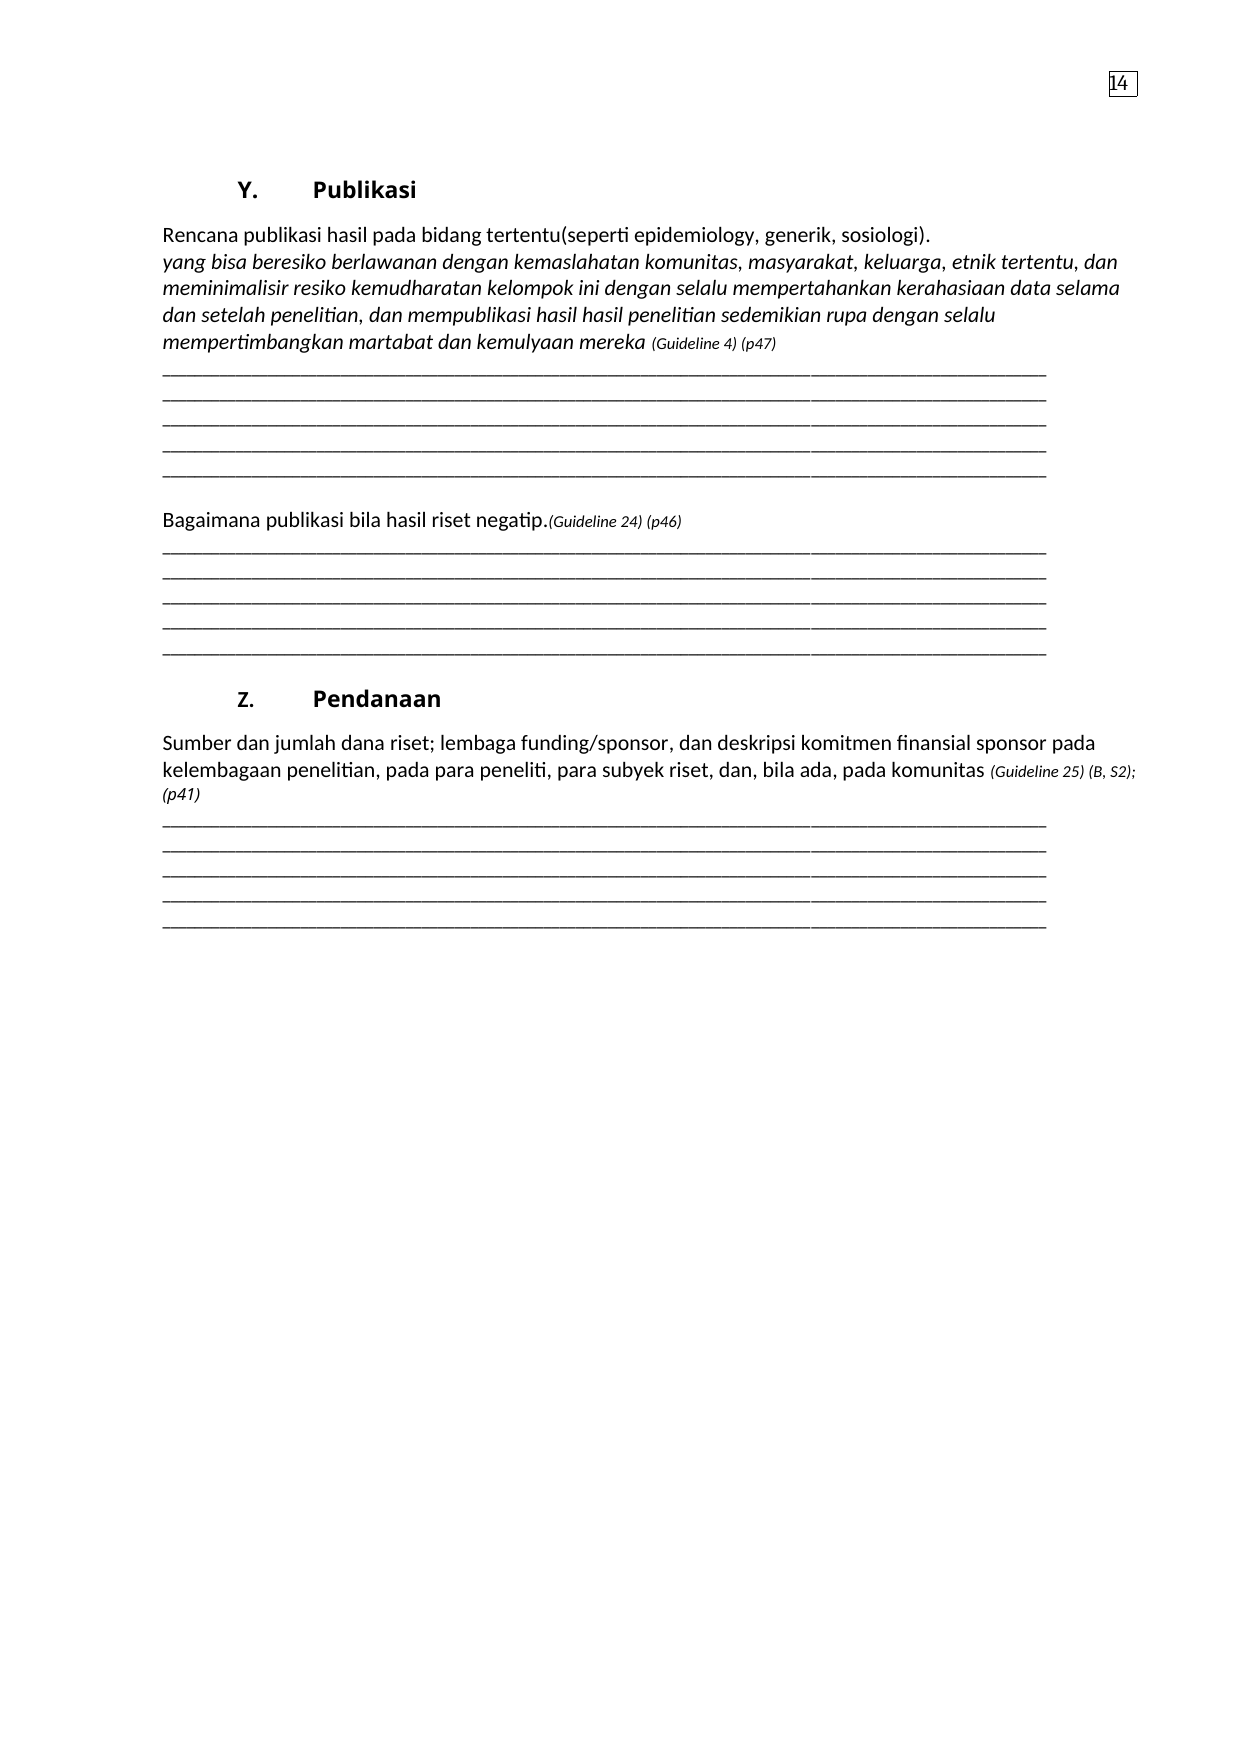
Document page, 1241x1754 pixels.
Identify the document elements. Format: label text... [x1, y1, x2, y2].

text _____________________________________________________________________________________________________________ [162, 633, 1137, 658]
text _____________________________________________________________________________________________________________ [162, 856, 1137, 881]
text Bagaimana publikasi bila hasil riset negatip.(Guideline 24) (p46) [162, 506, 1137, 532]
text _____________________________________________________________________________________________________________ [162, 405, 1137, 430]
text _____________________________________________________________________________________________________________ [162, 430, 1137, 455]
text _____________________________________________________________________________________________________________ [162, 558, 1137, 583]
text _____________________________________________________________________________________________________________ [162, 805, 1137, 831]
text _____________________________________________________________________________________________________________ [162, 906, 1137, 931]
text _____________________________________________________________________________________________________________ [162, 354, 1137, 380]
text yang bisa beresiko berlawanan dengan kemaslahatan komunitas, masyarakat, keluarga, etnik tertentu, dan meminimalisir resiko kemudharatan kelompok ini dengan selalu mempertahankan kerahasiaan data selama dan setelah penelitian, dan mempublikasi hasil hasil penelitian sedemikian rupa dengan selalu mempertimbangkan martabat dan kemulyaan mereka (Guideline 4) (p47) [162, 248, 1137, 354]
text Sumber dan jumlah dana riset; lembaga funding/sponsor, dan deskripsi komitmen finansial sponsor pada kelembagaan penelitian, pada para peneliti, para subyek riset, dan, bila ada, pada komunitas (Guideline 25) (B, S2); (p41) [162, 729, 1137, 805]
text _____________________________________________________________________________________________________________ [162, 608, 1137, 633]
text Rencana publikasi hasil pada bidang tertentu(seperti epidemiology, generik, sosiologi). [162, 221, 1137, 248]
subtitle Publikasi [237, 174, 1137, 206]
subtitle Pendanaan [237, 682, 1137, 714]
text _____________________________________________________________________________________________________________ [162, 532, 1137, 558]
text _____________________________________________________________________________________________________________ [162, 881, 1137, 906]
text _____________________________________________________________________________________________________________ [162, 380, 1137, 405]
text _____________________________________________________________________________________________________________ [162, 583, 1137, 608]
text _____________________________________________________________________________________________________________ [162, 455, 1137, 481]
text _____________________________________________________________________________________________________________ [162, 831, 1137, 856]
